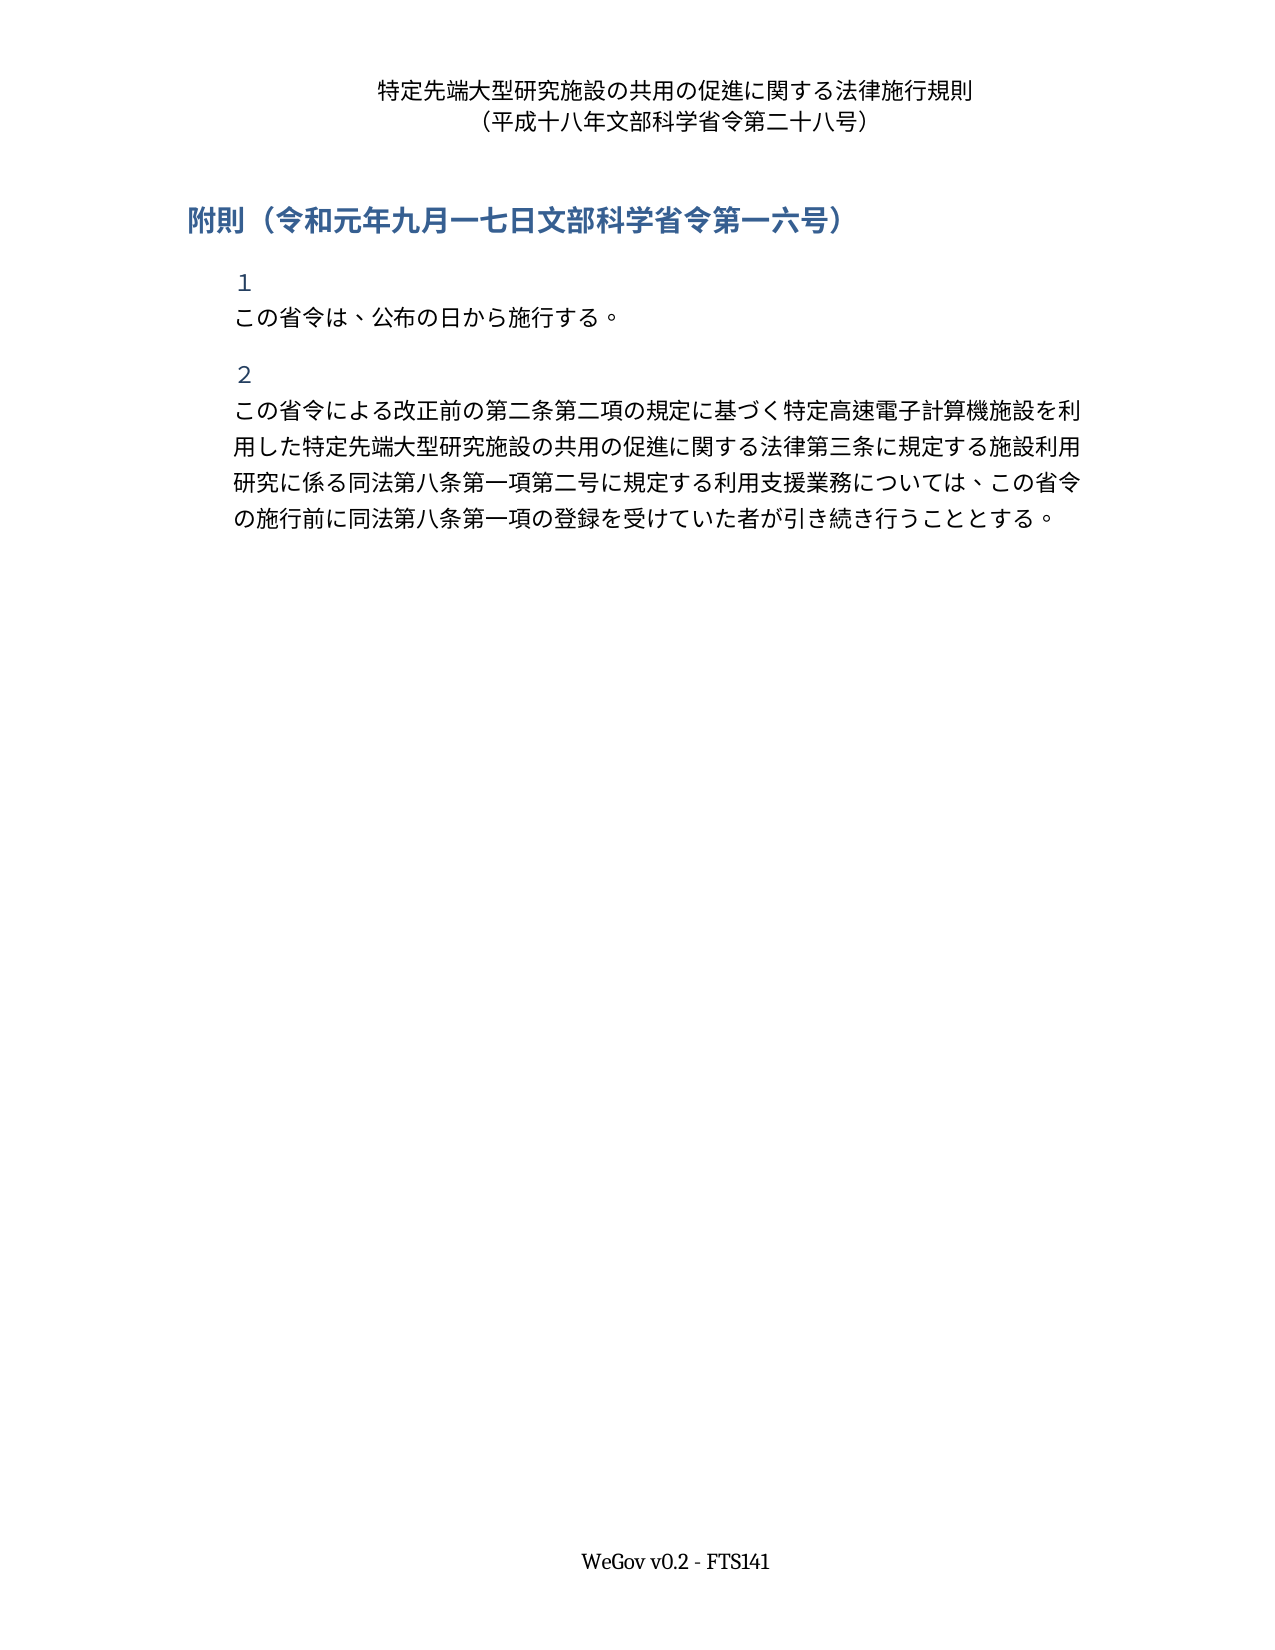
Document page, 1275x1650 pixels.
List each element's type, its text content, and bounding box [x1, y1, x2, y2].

text この省令による改正前の第二条第二項の規定に基づく特定高速電子計算機施設を利用した特定先端大型研究施設の共用の促進に関する法律第三条に規定する施設利用研究に係る同法第八条第一項第二号に規定する利用支援業務については、この省令の施行前に同法第八条第一項の登録を受けていた者が引き続き行うこととする。 [233, 395, 1087, 534]
subtitle ２ [233, 359, 1087, 390]
subtitle １ [233, 266, 1087, 298]
text この省令は、公布の日から施行する。 [233, 302, 1087, 334]
subtitle 附則（令和元年九月一七日文部科学省令第一六号） [187, 200, 1087, 240]
